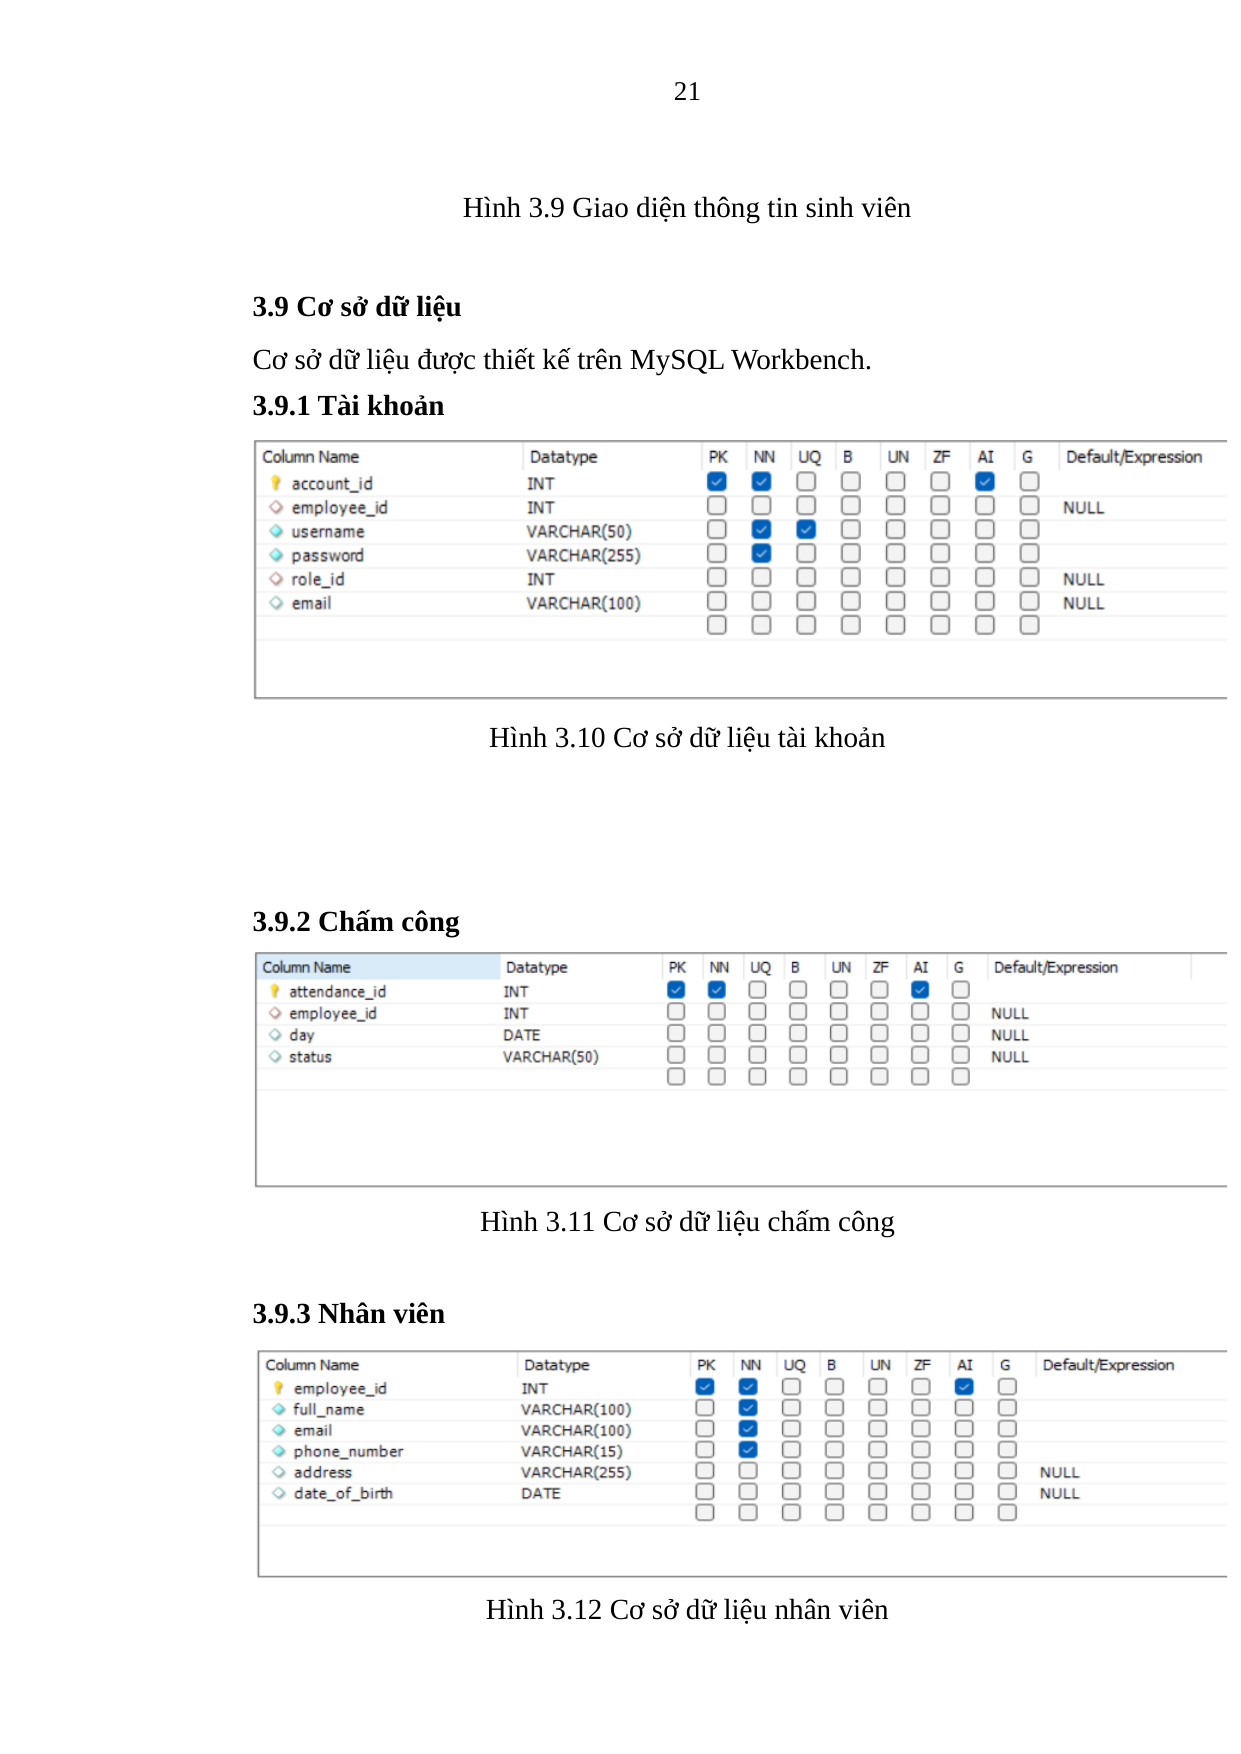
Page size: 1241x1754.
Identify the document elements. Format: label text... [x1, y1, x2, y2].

text Hình 3.12 Cơ sở dữ liệu nhân viên [177, 1592, 1122, 1626]
picture [252, 433, 1228, 708]
text Hình 3.11 Cơ sở dữ liệu chấm công [177, 1204, 1122, 1238]
text 3.9 Cơ sở dữ liệu [177, 289, 1122, 322]
text Hình 3.9 Giao diện thông tin sinh viên [177, 190, 1122, 224]
text 3.9.1 Tài khoản [177, 388, 1122, 421]
picture [252, 950, 1228, 1192]
picture [252, 1342, 1228, 1580]
text 3.9.3 Nhân viên [177, 1296, 1122, 1330]
text Hình 3.10 Cơ sở dữ liệu tài khoản [177, 720, 1122, 754]
text Cơ sở dữ liệu được thiết kế trên MySQL Workbench. [177, 342, 1122, 375]
text 3.9.2 Chấm công [177, 904, 1122, 938]
